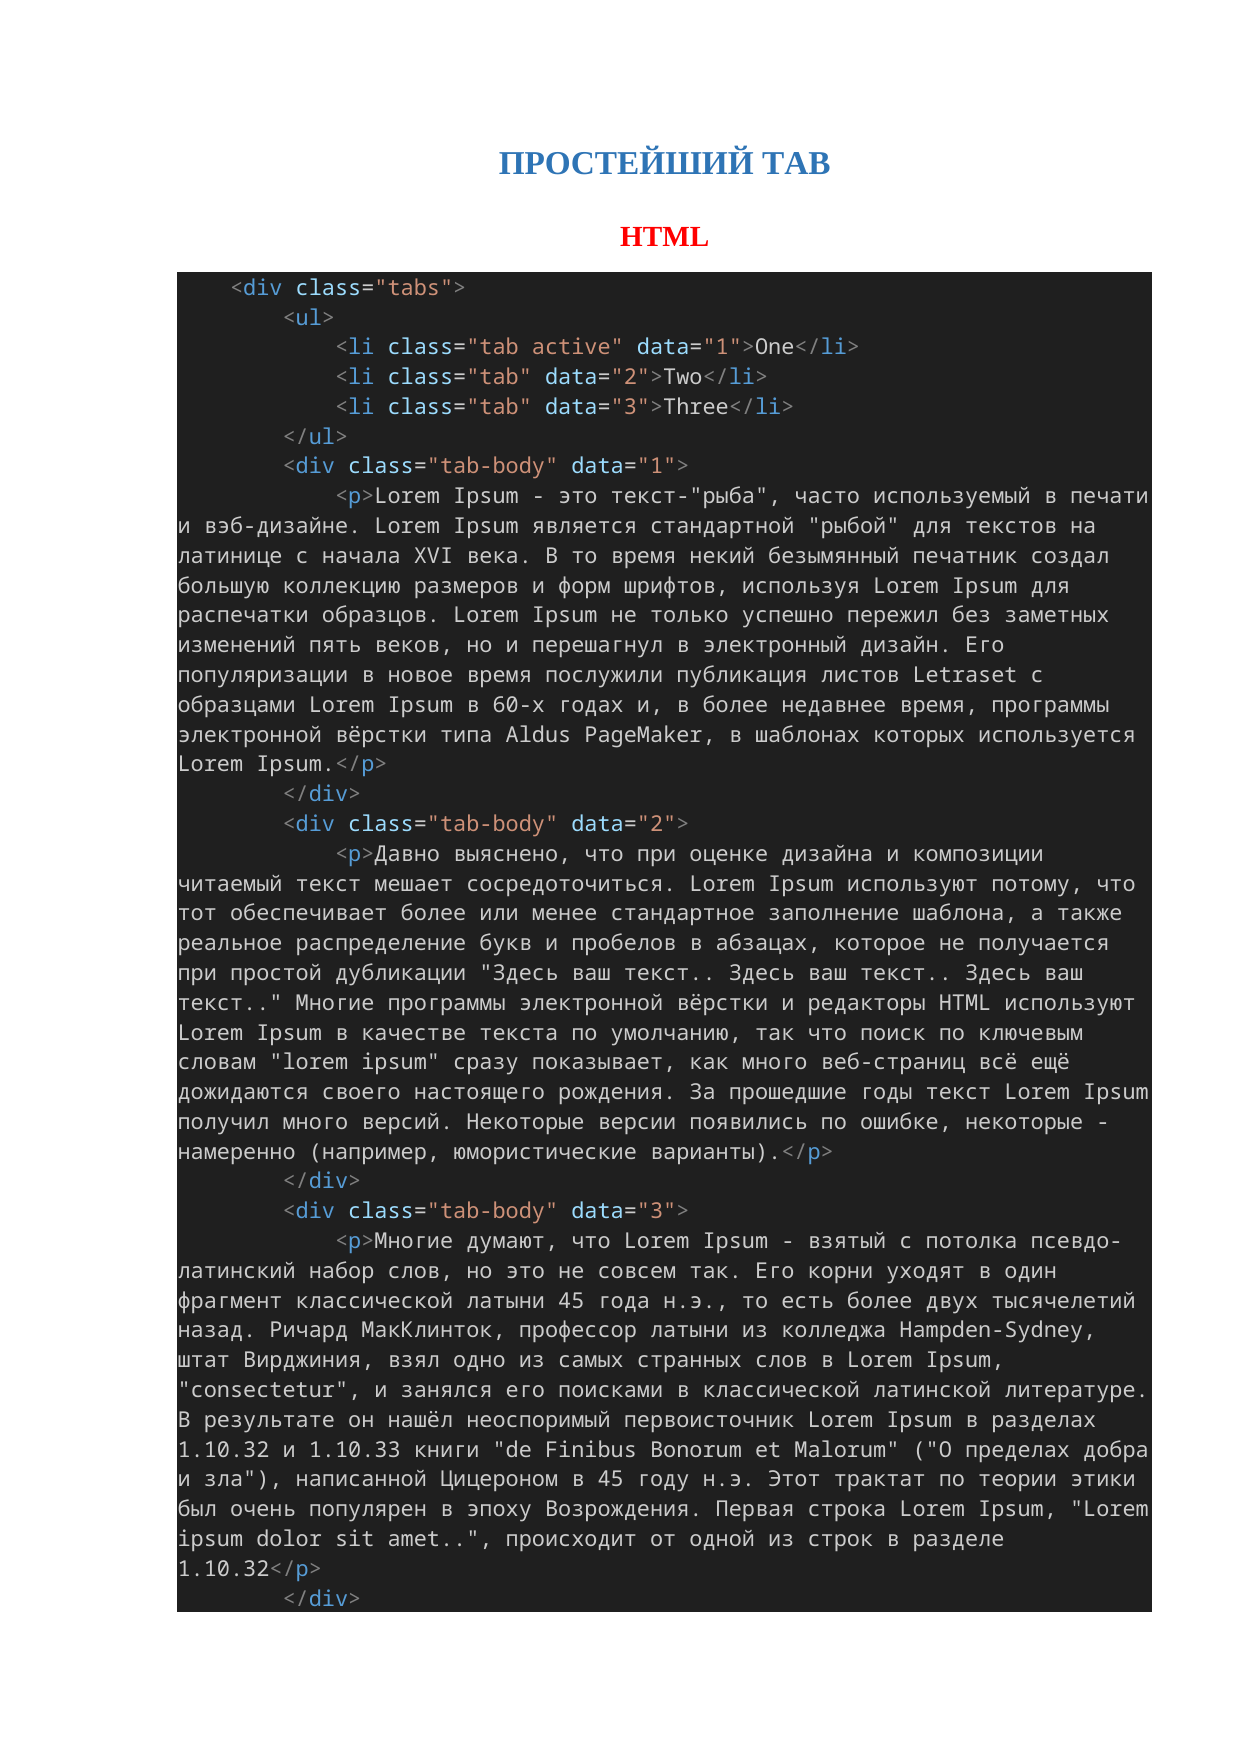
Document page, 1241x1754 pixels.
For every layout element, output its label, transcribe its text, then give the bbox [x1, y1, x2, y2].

text <li class="tab" data="2">Two</li> [177, 361, 1152, 391]
text <p>Многие думают, что Lorem Ipsum - взятый с потолка псевдо-латинский набор слов, но это не совсем так. Его корни уходят в один фрагмент классической латыни 45 года н.э., то есть более двух тысячелетий назад. Ричард МакКлинток, профессор латыни из колледжа Hampden-Sydney, штат Вирджиния, взял одно из самых странных слов в Lorem Ipsum, "consectetur", и занялся его поисками в классической латинской литературе. В результате он нашёл неоспоримый первоисточник Lorem Ipsum в разделах 1.10.32 и 1.10.33 книги "de Finibus Bonorum et Malorum" ("О пределах добра и зла"), написанной Цицероном в 45 году н.э. Этот трактат по теории этики был очень популярен в эпоху Возрождения. Первая строка Lorem Ipsum, "Lorem ipsum dolor sit amet..", происходит от одной из строк в разделе 1.10.32</p> [177, 1225, 1152, 1583]
text </ul> [177, 421, 1152, 451]
text <div class="tabs"> [177, 272, 1152, 302]
text <p>Lorem Ipsum - это текст-"рыба", часто используемый в печати и вэб-дизайне. Lorem Ipsum является стандартной "рыбой" для текстов на латинице с начала XVI века. В то время некий безымянный печатник создал большую коллекцию размеров и форм шрифтов, используя Lorem Ipsum для распечатки образцов. Lorem Ipsum не только успешно пережил без заметных изменений пять веков, но и перешагнул в электронный дизайн. Его популяризации в новое время послужили публикация листов Letraset с образцами Lorem Ipsum в 60-х годах и, в более недавнее время, программы электронной вёрстки типа Aldus PageMaker, в шаблонах которых используется Lorem Ipsum.</p> [177, 480, 1152, 778]
subtitle ПРОСТЕЙШИЙ TAB [177, 143, 1152, 181]
text </div> [177, 1166, 1152, 1195]
text HTML [177, 219, 1152, 252]
text <div class="tab-body" data="2"> [177, 808, 1152, 838]
text </div> [177, 1583, 1152, 1612]
text <li class="tab active" data="1">One</li> [177, 331, 1152, 361]
text </div> [177, 778, 1152, 808]
text <ul> [177, 302, 1152, 331]
text <li class="tab" data="3">Three</li> [177, 391, 1152, 421]
text <p>Давно выяснено, что при оценке дизайна и композиции читаемый текст мешает сосредоточиться. Lorem Ipsum используют потому, что тот обеспечивает более или менее стандартное заполнение шаблона, а также реальное распределение букв и пробелов в абзацах, которое не получается при простой дубликации "Здесь ваш текст.. Здесь ваш текст.. Здесь ваш текст.." Многие программы электронной вёрстки и редакторы HTML используют Lorem Ipsum в качестве текста по умолчанию, так что поиск по ключевым словам "lorem ipsum" сразу показывает, как много веб-страниц всё ещё дожидаются своего настоящего рождения. За прошедшие годы текст Lorem Ipsum получил много версий. Некоторые версии появились по ошибке, некоторые - намеренно (например, юмористические варианты).</p> [177, 838, 1152, 1166]
text <div class="tab-body" data="3"> [177, 1195, 1152, 1225]
text <div class="tab-body" data="1"> [177, 451, 1152, 480]
